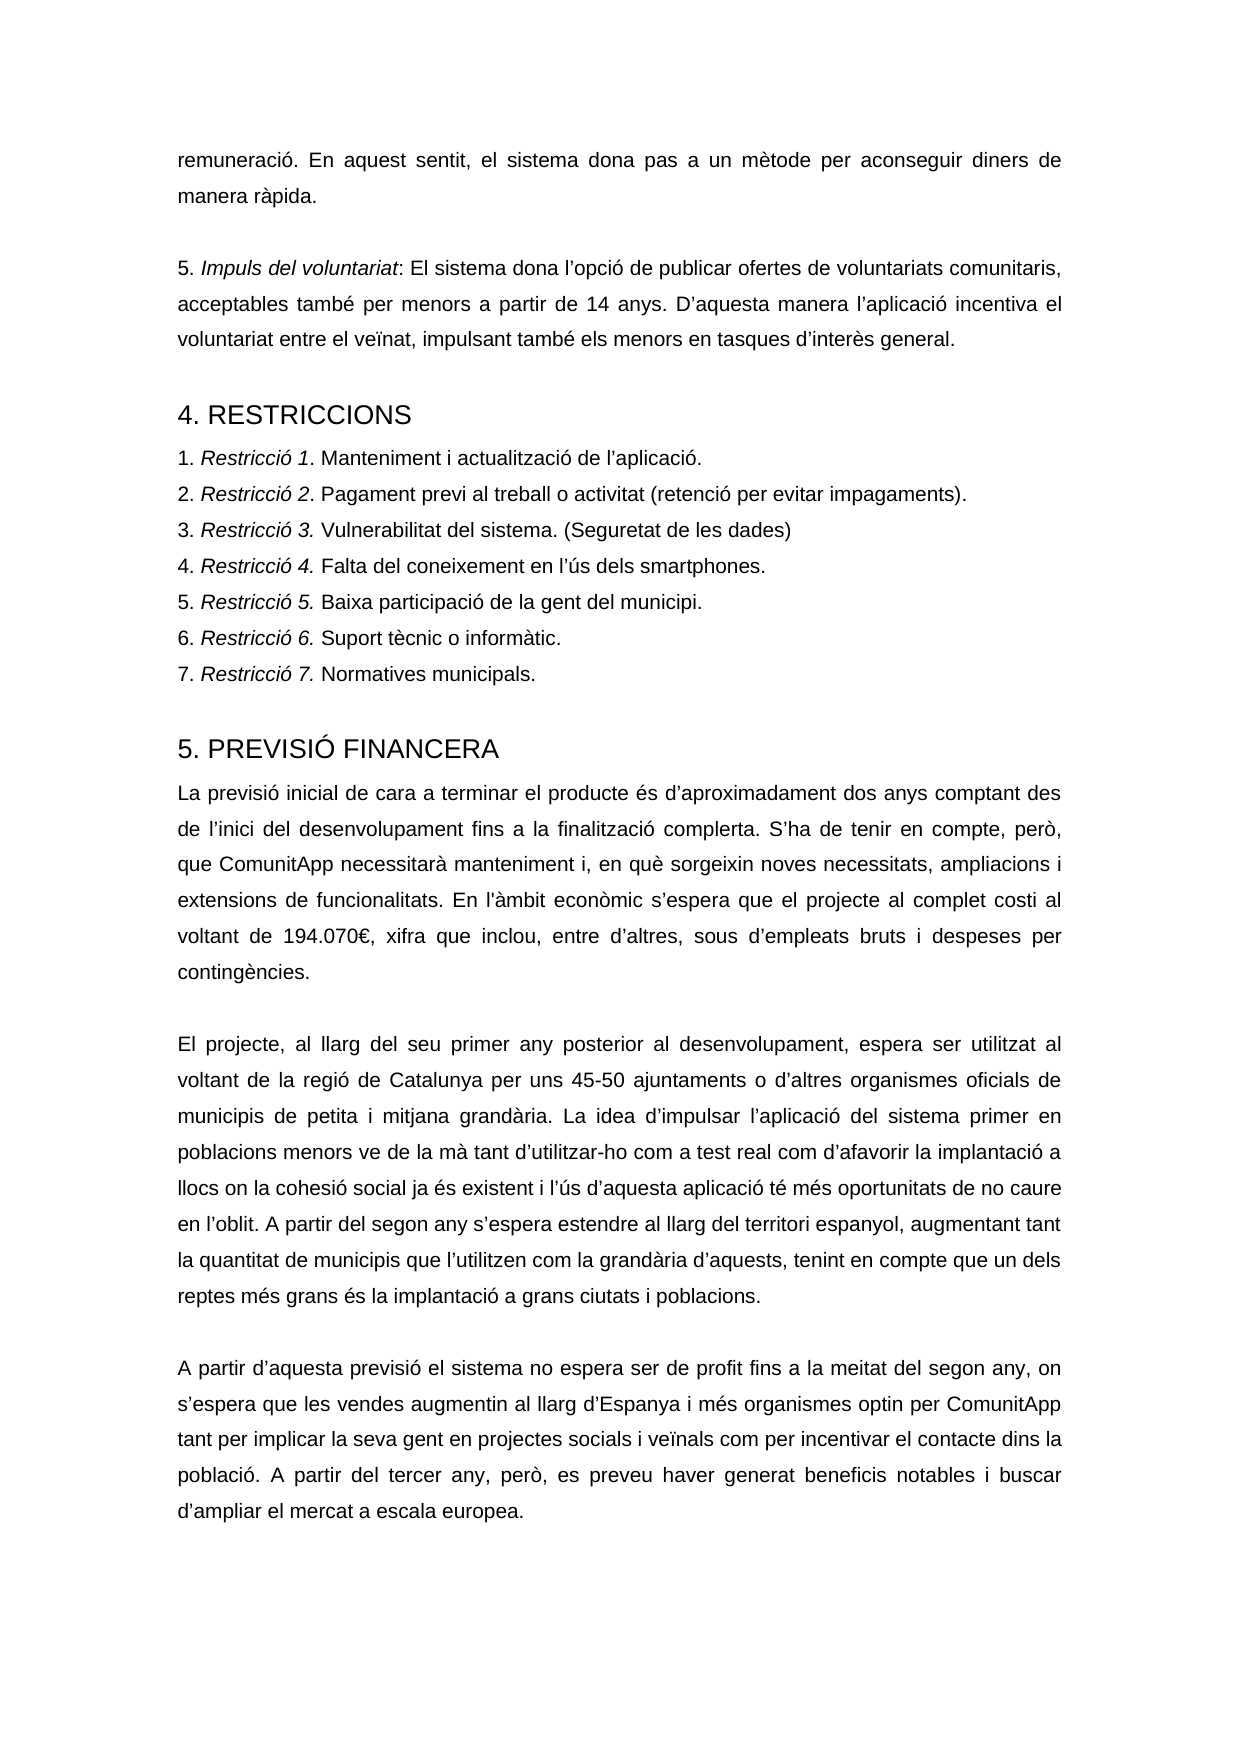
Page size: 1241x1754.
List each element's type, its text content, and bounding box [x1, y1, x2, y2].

text 7. Restricció 7. Normatives municipals. [177, 662, 1063, 686]
text 4. Restricció 4. Falta del coneixement en l’ús dels smartphones. [177, 554, 1063, 578]
text El projecte, al llarg del seu primer any posterior al desenvolupament, espera ser utilitzat al voltant de la regió de Catalunya per uns 45-50 ajuntaments o d’altres organismes oficials de municipis de petita i mitjana grandària. La idea d’impulsar l’aplicació del sistema primer en poblacions menors ve de la mà tant d’utilitzar-ho com a test real com d’afavorir la implantació a llocs on la cohesió social ja és existent i l’ús d’aquesta aplicació té més oportunitats de no caure en l’oblit. A partir del segon any s’espera estendre al llarg del territori espanyol, augmentant tant la quantitat de municipis que l’utilitzen com la grandària d’aquests, tenint en compte que un dels reptes més grans és la implantació a grans ciutats i poblacions. [177, 1032, 1063, 1307]
text 1. Restricció 1. Manteniment i actualització de l’aplicació. [177, 446, 1063, 470]
text 3. Restricció 3. Vulnerabilitat del sistema. (Seguretat de les dades) [177, 518, 1063, 542]
text 5. PREVISIÓ FINANCERA [177, 733, 1063, 765]
text 2. Restricció 2. Pagament previ al treball o activitat (retenció per evitar impagaments). [177, 482, 1063, 506]
text La previsió inicial de cara a terminar el producte és d’aproximadament dos anys comptant des de l’inici del desenvolupament fins a la finalització complerta. S’ha de tenir en compte, però, que ComunitApp necessitarà manteniment i, en què sorgeixin noves necessitats, ampliacions i extensions de funcionalitats. En l'àmbit econòmic s’espera que el projecte al complet costi al voltant de 194.070€, xifra que inclou, entre d’altres, sous d’empleats bruts i despeses per contingències. [177, 780, 1063, 984]
text 4. RESTRICCIONS [177, 399, 1063, 430]
text 5. Impuls del voluntariat: El sistema dona l’opció de publicar ofertes de voluntariats comunitaris, acceptables també per menors a partir de 14 anys. D’aquesta manera l’aplicació incentiva el voluntariat entre el veïnat, impulsant també els menors en tasques d’interès general. [177, 255, 1063, 351]
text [177, 148, 1063, 207]
text A partir d’aquesta previsió el sistema no espera ser de profit fins a la meitat del segon any, on s’espera que les vendes augmentin al llarg d’Espanya i més organismes optin per ComunitApp tant per implicar la seva gent en projectes socials i veïnals com per incentivar el contacte dins la població. A partir del tercer any, però, es preveu haver generat beneficis notables i buscar d’ampliar el mercat a escala europea. [177, 1355, 1063, 1523]
text 5. Restricció 5. Baixa participació de la gent del municipi. [177, 590, 1063, 614]
text 6. Restricció 6. Suport tècnic o informàtic. [177, 626, 1063, 650]
